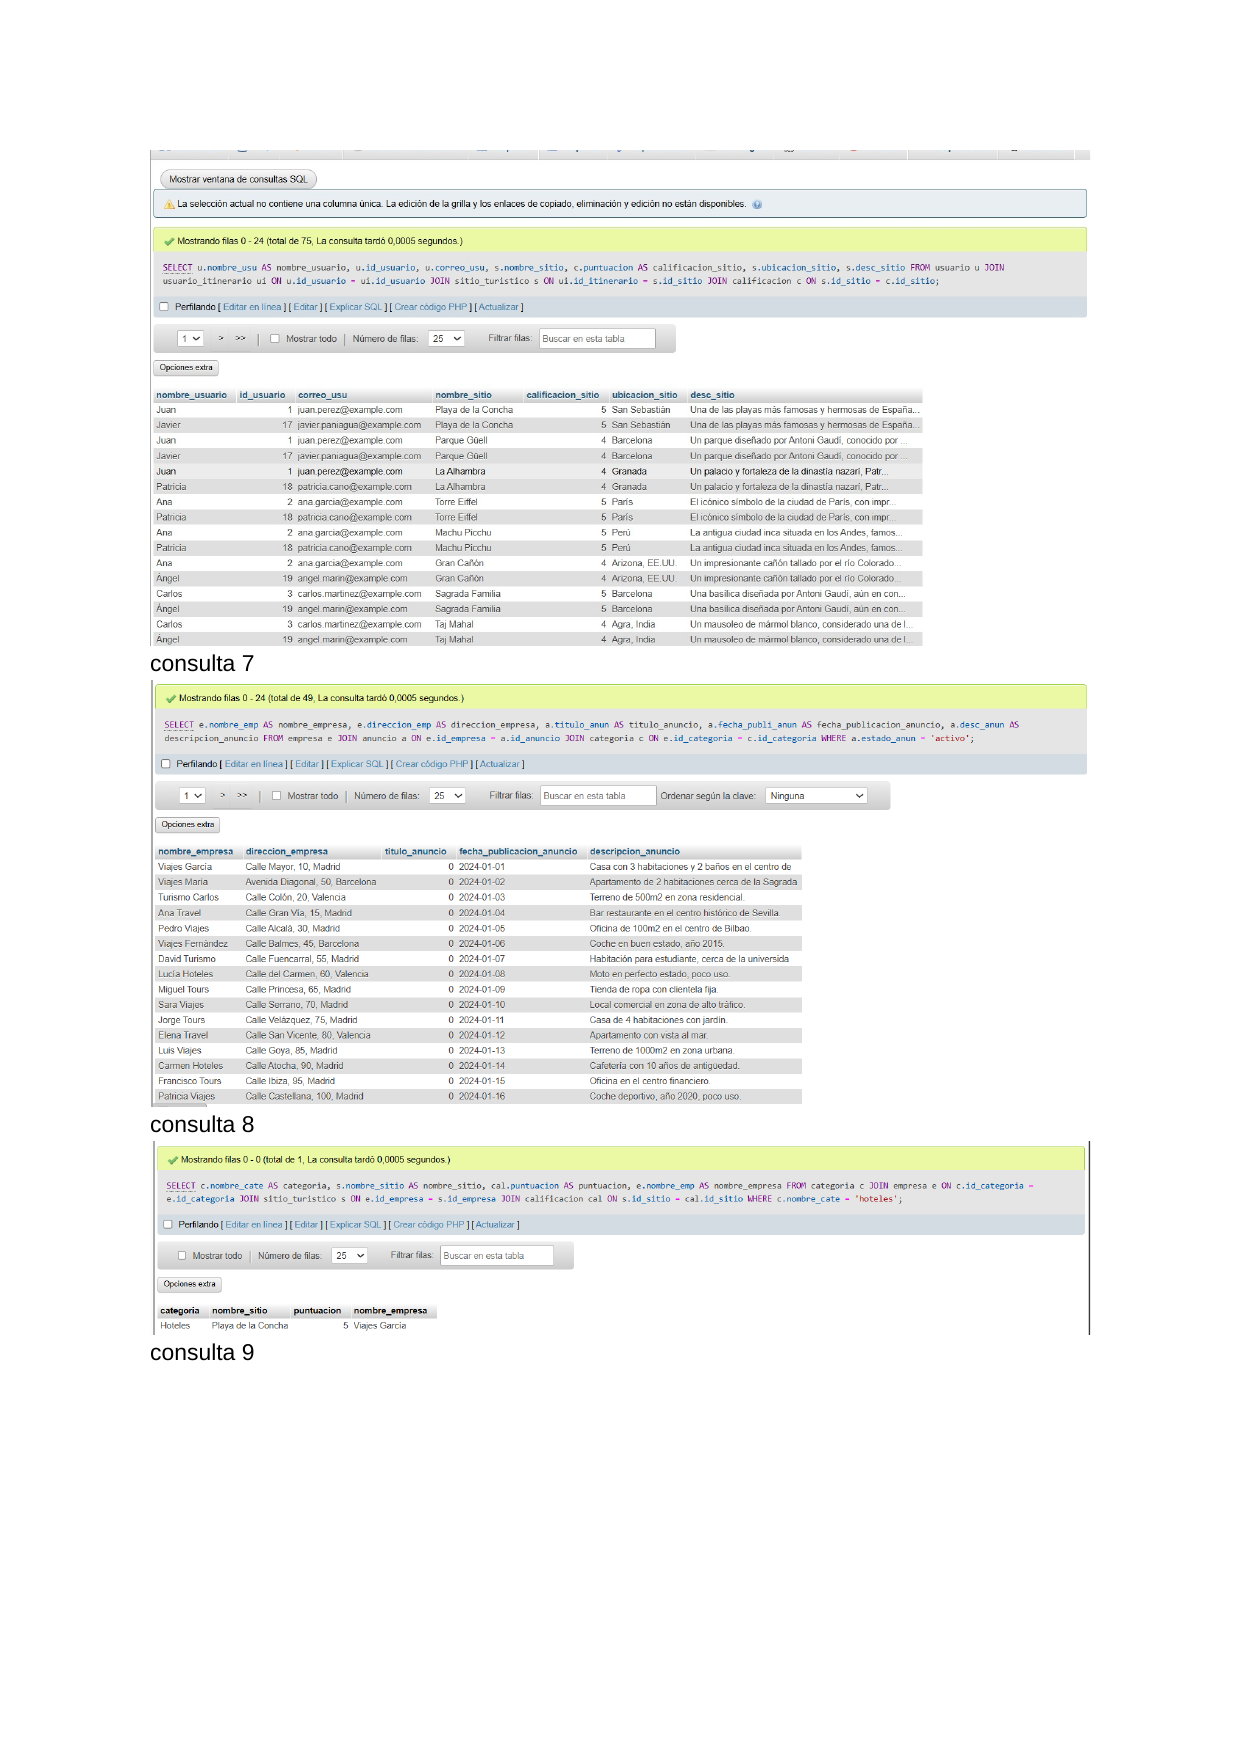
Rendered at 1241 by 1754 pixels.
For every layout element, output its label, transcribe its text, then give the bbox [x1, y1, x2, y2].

picture [150, 150, 1091, 646]
picture [150, 1141, 1091, 1335]
text consulta 8 [150, 1111, 1090, 1137]
picture [150, 680, 1091, 1107]
text consulta 7 [150, 650, 1090, 676]
text consulta 9 [150, 1339, 1090, 1365]
